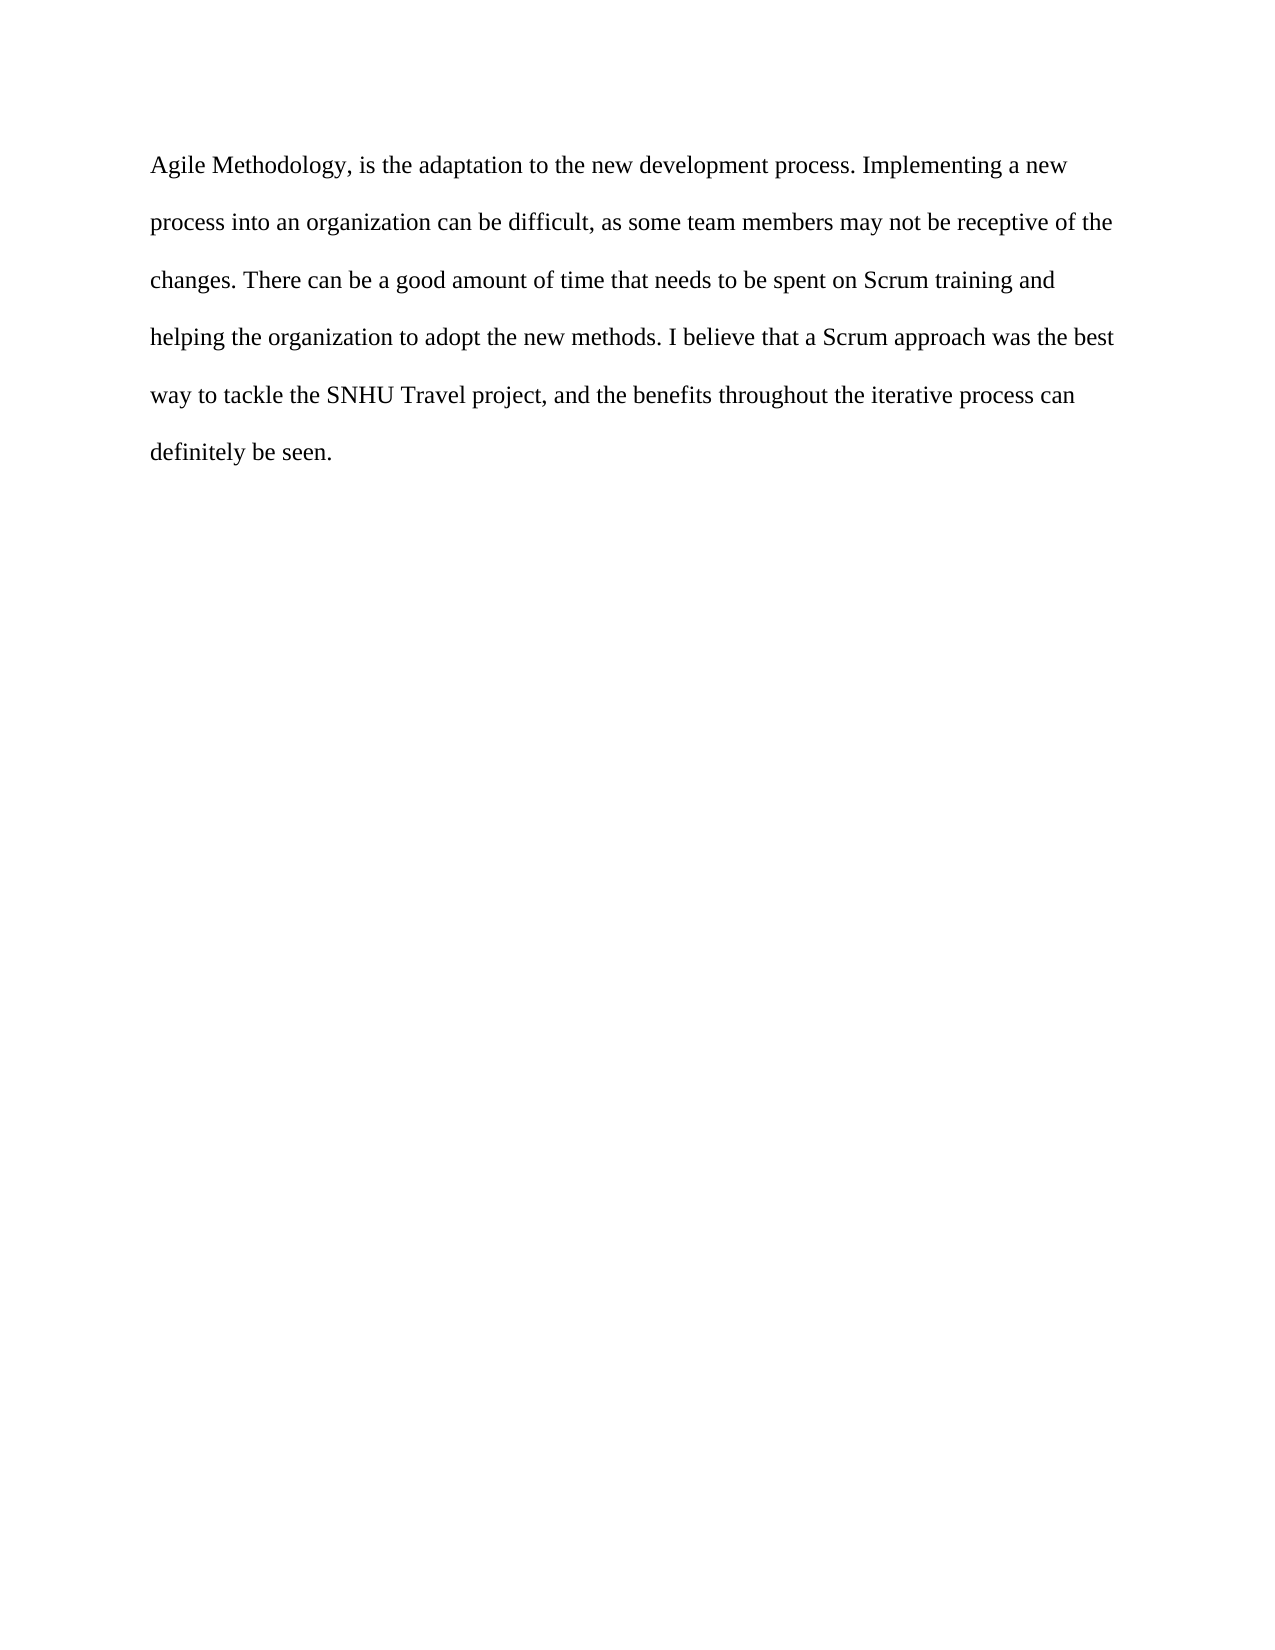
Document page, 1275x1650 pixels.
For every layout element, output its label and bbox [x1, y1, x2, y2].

text [150, 150, 1125, 466]
